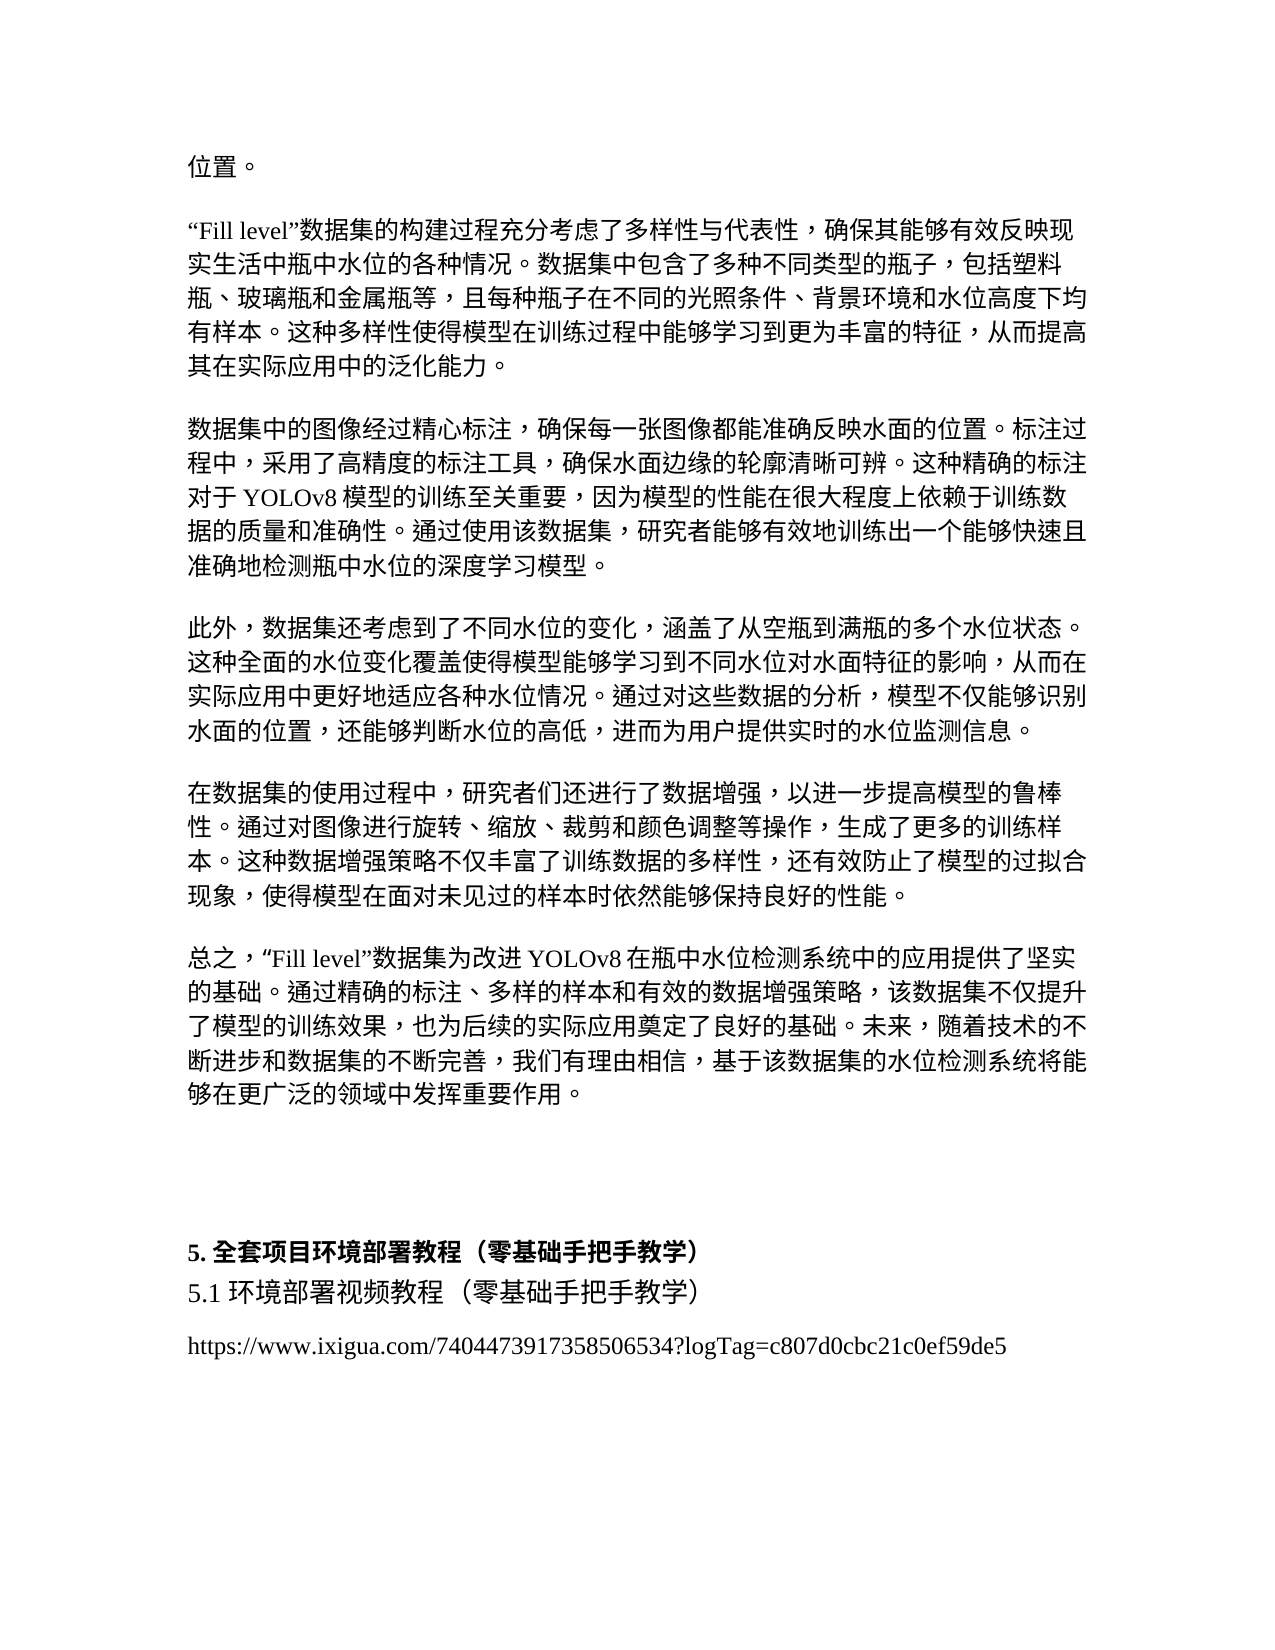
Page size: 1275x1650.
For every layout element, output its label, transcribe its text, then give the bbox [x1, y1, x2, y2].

subtitle 5. 全套项目环境部署教程（零基础手把手教学） [187, 1234, 1087, 1268]
text https://www.ixigua.com/7404473917358506534?logTag=c807d0cbc21c0ef59de5 [187, 1331, 1087, 1360]
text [187, 150, 1087, 1111]
text 5.1 环境部署视频教程（零基础手把手教学） [187, 1273, 1087, 1310]
